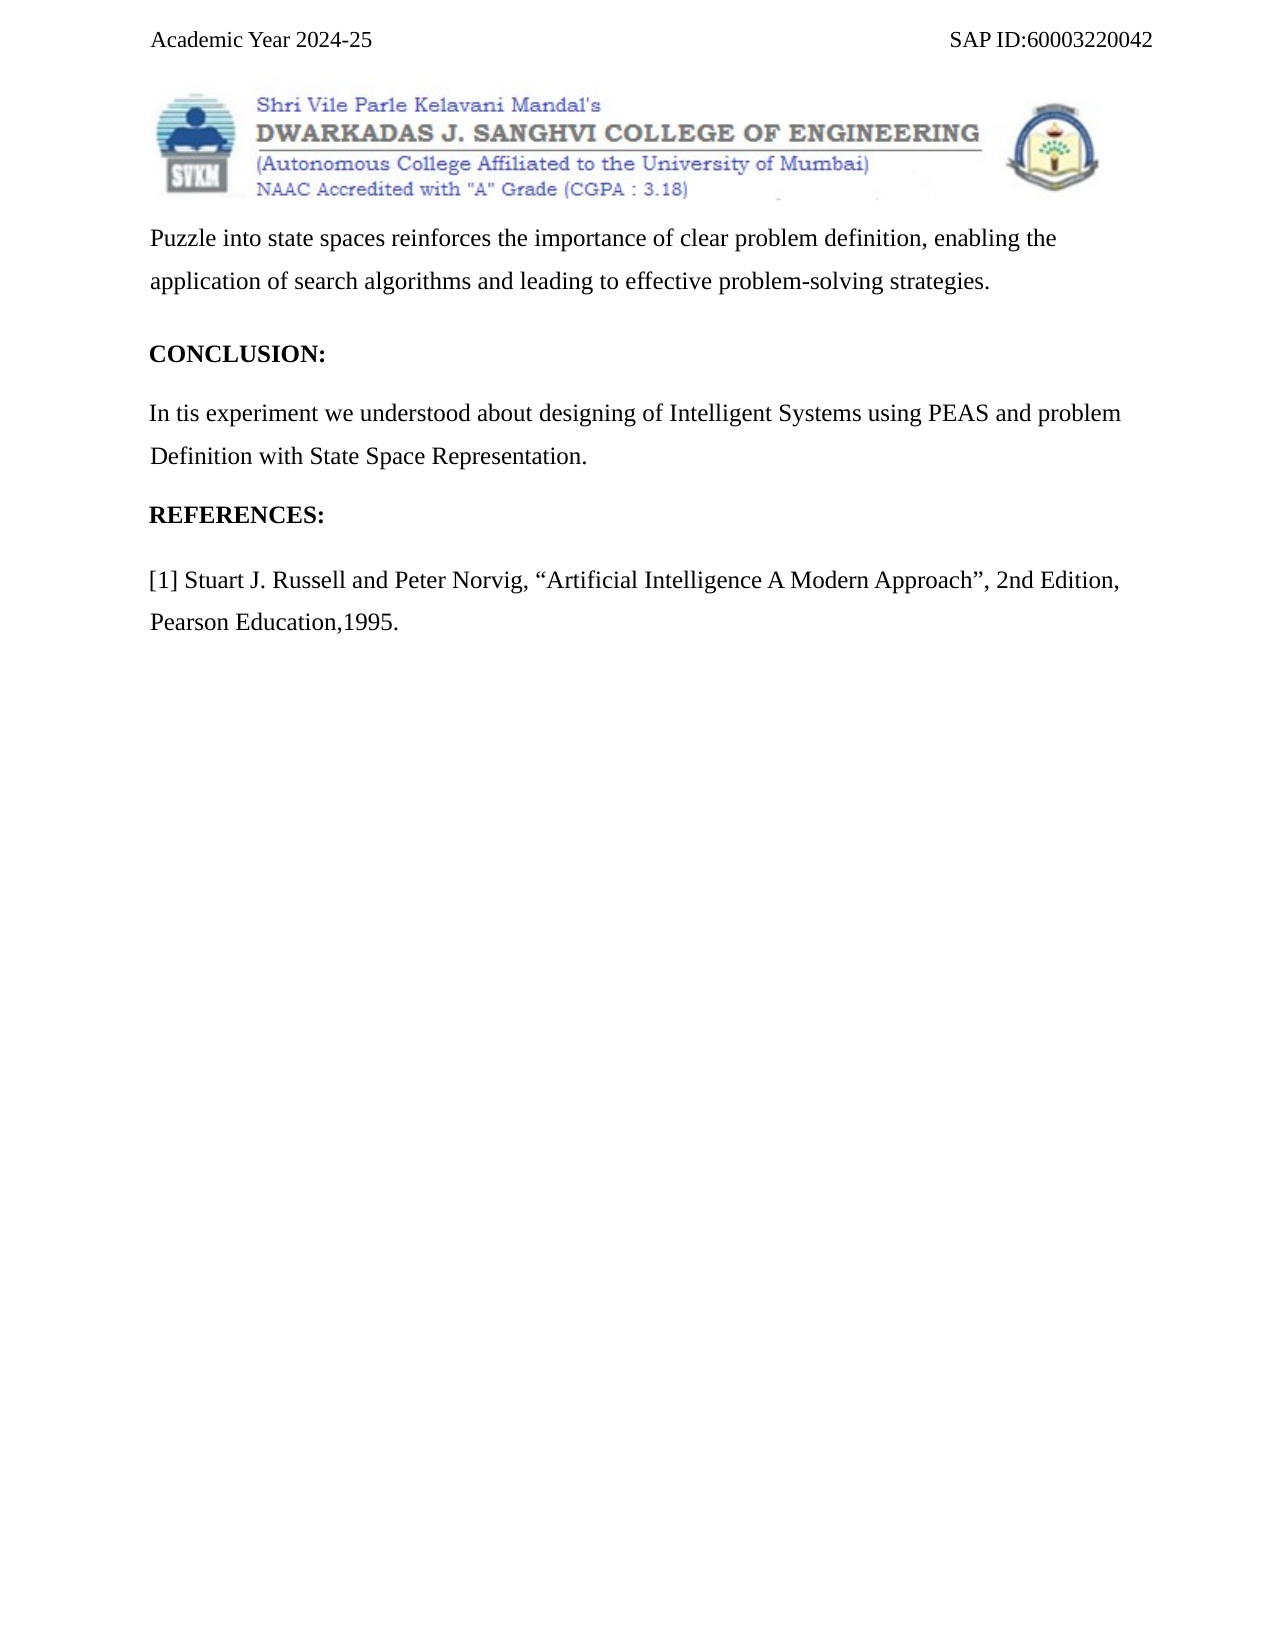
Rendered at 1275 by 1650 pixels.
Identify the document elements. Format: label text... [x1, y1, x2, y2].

text In tis experiment we understood about designing of Intelligent Systems using PEAS and problem Definition with State Space Representation. [149, 398, 1132, 469]
text CONCLUSION: [149, 339, 1132, 367]
picture [150, 75, 1104, 210]
text [1] Stuart J. Russell and Peter Norvig, “Artificial Intelligence A Modern Approach”, 2nd Edition, Pearson Education,1995. [149, 565, 1132, 636]
text REFERENCES: [149, 500, 1132, 529]
